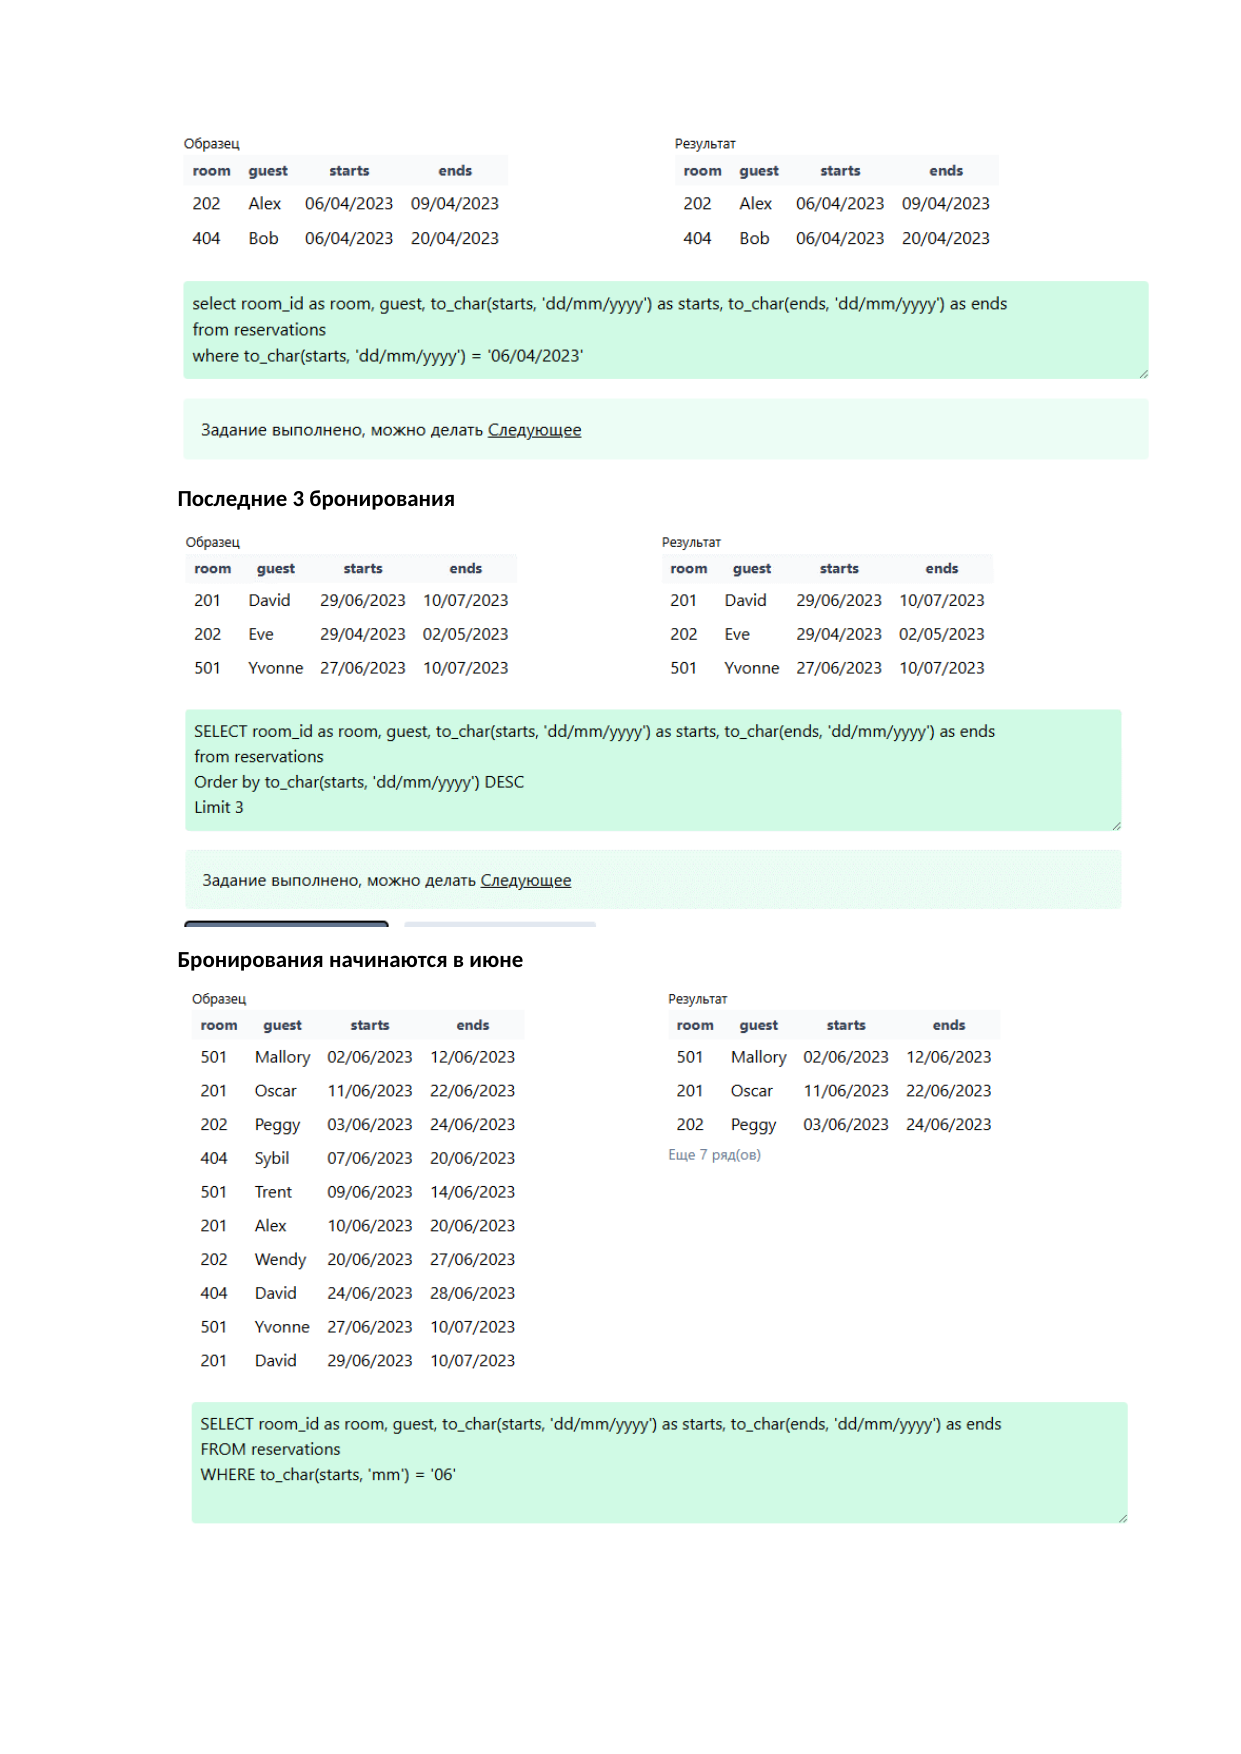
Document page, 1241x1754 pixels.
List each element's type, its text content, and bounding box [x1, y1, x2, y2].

picture [177, 992, 1152, 1535]
picture [177, 118, 1152, 466]
text Последние 3 бронирования [177, 484, 1152, 512]
text Бронирования начинаются в июне [177, 946, 1152, 973]
picture [177, 531, 1152, 927]
